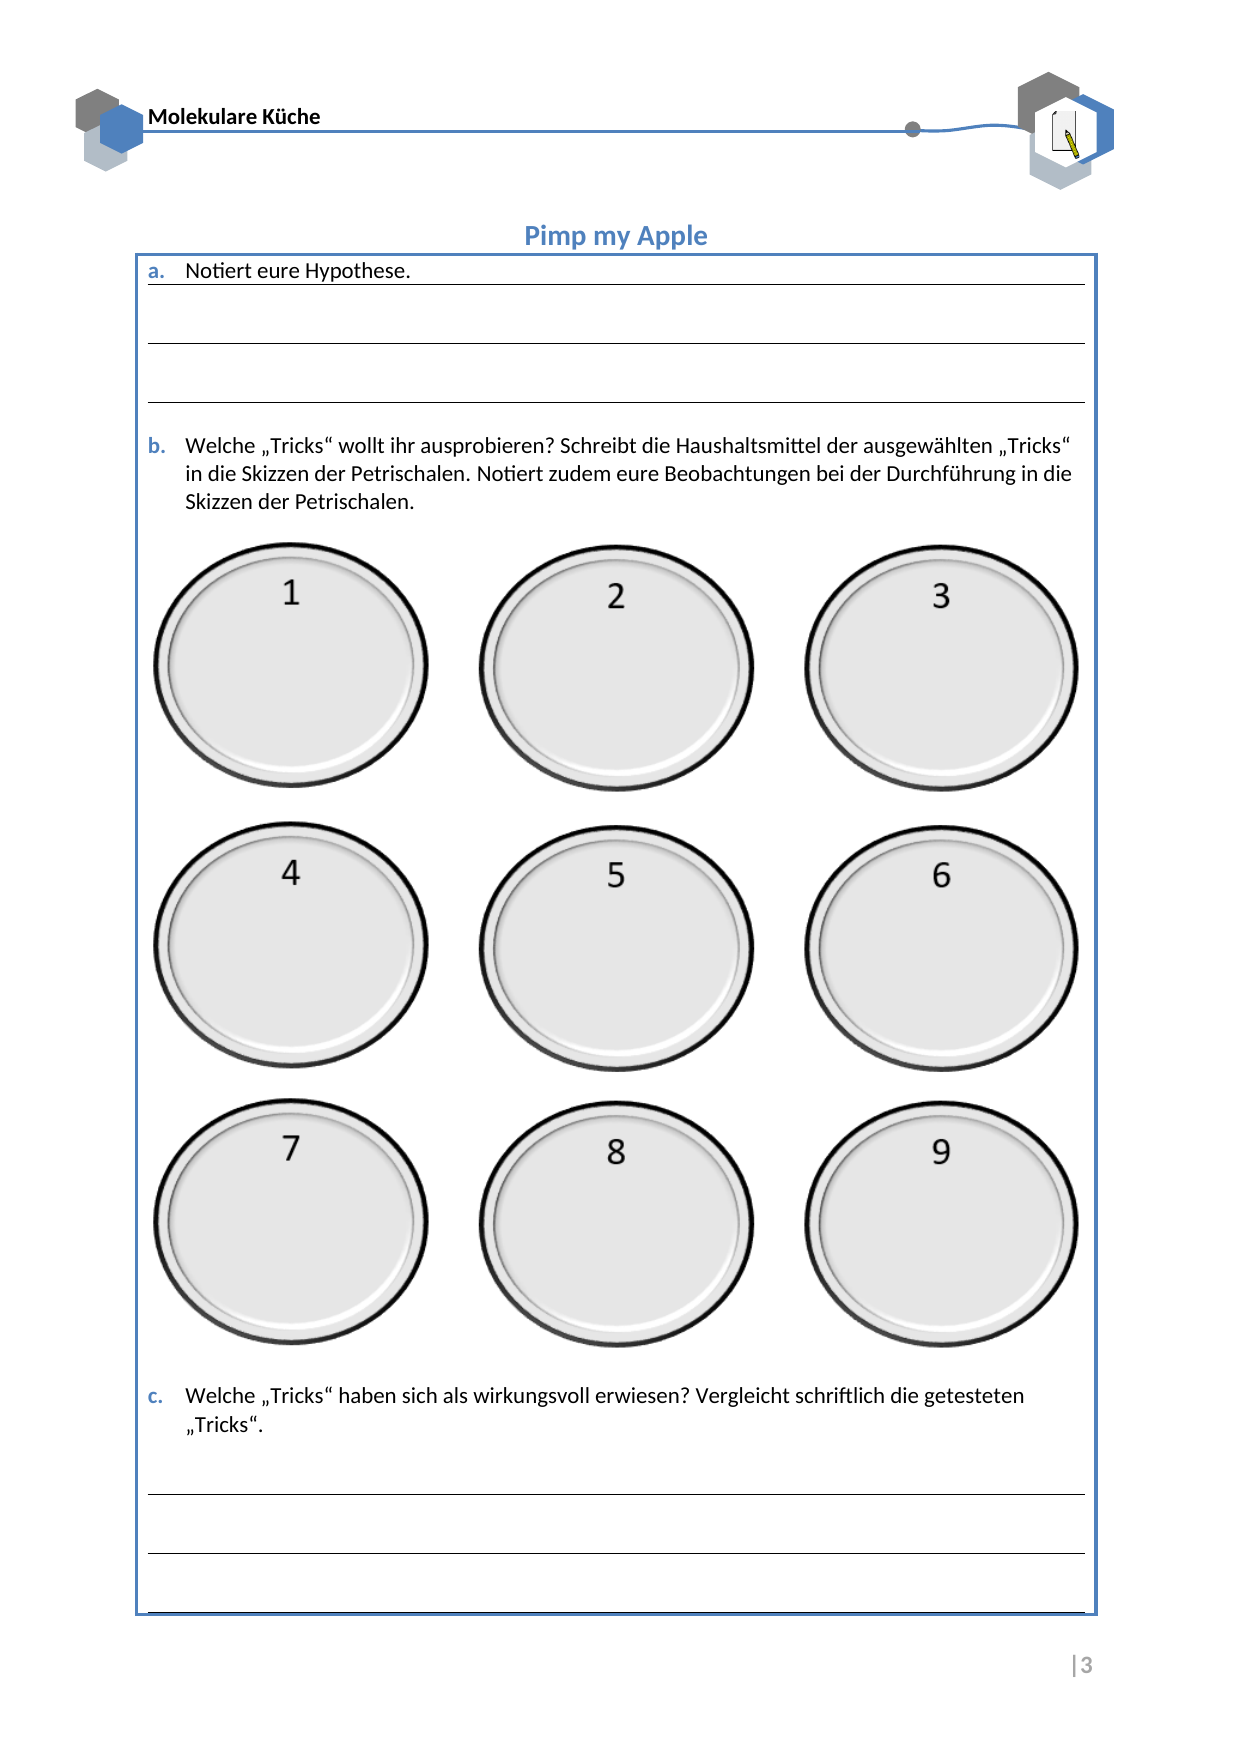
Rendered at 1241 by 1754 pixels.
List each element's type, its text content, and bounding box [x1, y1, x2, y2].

table_header Pimp my Apple [136, 217, 1096, 253]
picture [1052, 111, 1080, 159]
table_cell Notiert eure Hypothese. Welche „Tricks“ wollt ihr ausprobieren? Schreibt die Haushaltsmittel der ausgewählten „Tricks“ in die Skizzen der Petrischalen. Notiert zudem eure Beobachtungen bei der Durchführung in die Skizzen der Petrischalen. Welche „Tricks“ haben sich als wirkungsvoll erwiesen? Vergleicht schriftlich die getesteten „Tricks“. [138, 256, 1094, 1613]
picture [151, 540, 1081, 1350]
